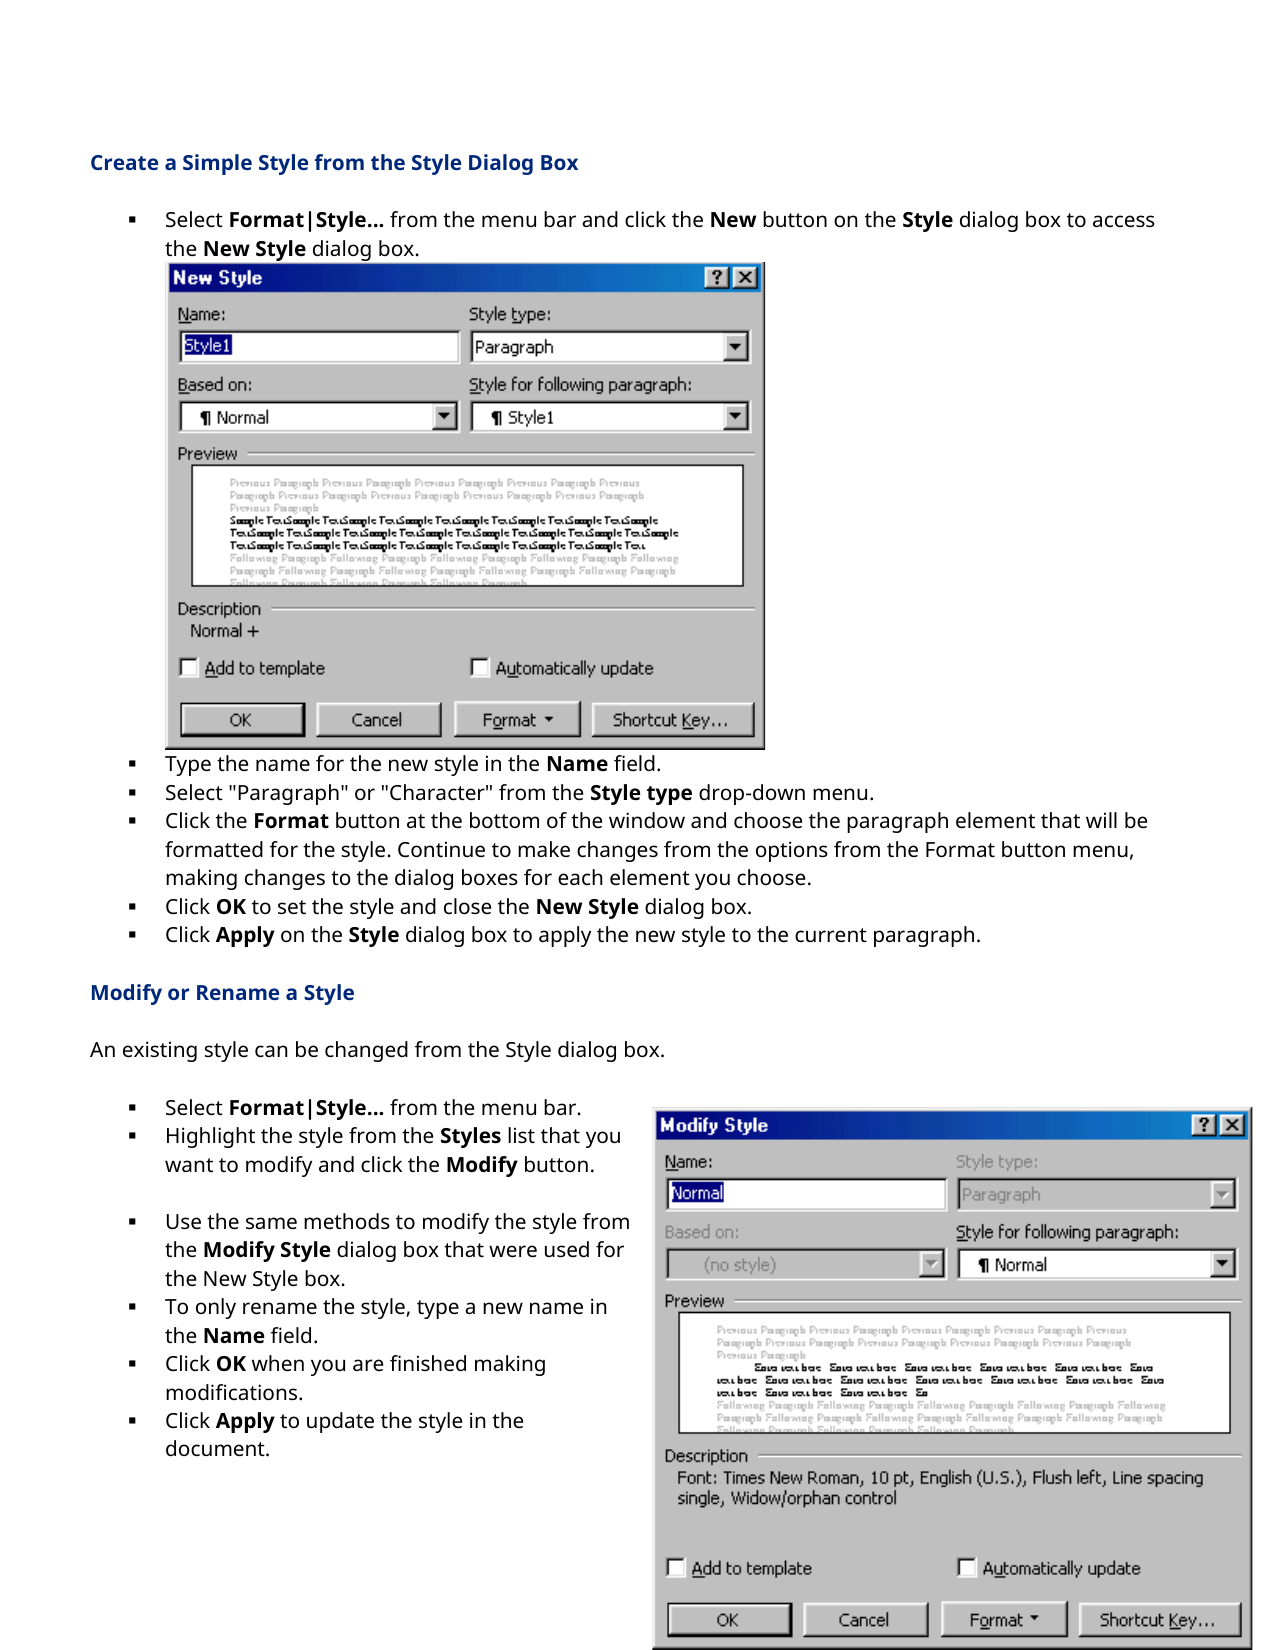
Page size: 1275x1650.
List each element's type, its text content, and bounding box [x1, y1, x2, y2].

picture [652, 1107, 1253, 1650]
list Select Format|Style... from the menu bar. [127, 1093, 1185, 1121]
list Click OK when you are finished making modifications. [127, 1349, 652, 1406]
list Type the name for the new style in the Name field. [127, 749, 1185, 778]
text An existing style can be changed from the Style dialog box. [90, 1035, 1185, 1064]
list Click Apply on the Style dialog box to apply the new style to the current paragraph. [127, 920, 1185, 949]
list Click Apply to update the style in the document. [127, 1406, 652, 1463]
list Highlight the style from the Styles list that you want to modify and click the Modify button. [127, 1121, 652, 1207]
list Use the same methods to modify the style from the Modify Style dialog box that were used for the New Style box. [127, 1207, 652, 1292]
subtitle Create a Simple Style from the Style Dialog Box [90, 148, 1185, 176]
picture [165, 262, 765, 750]
list To only rename the style, type a new name in the Name field. [127, 1292, 652, 1349]
list Click OK to set the style and close the New Style dialog box. [127, 892, 1185, 920]
list Select "Paragraph" or "Character" from the Style type drop-down menu. [127, 778, 1185, 806]
subtitle Modify or Rename a Style [90, 978, 1185, 1006]
list Click the Format button at the bottom of the window and choose the paragraph element that will be formatted for the style. Continue to make changes from the options from the Format button menu, making changes to the dialog boxes for each element you choose. [127, 806, 1185, 892]
